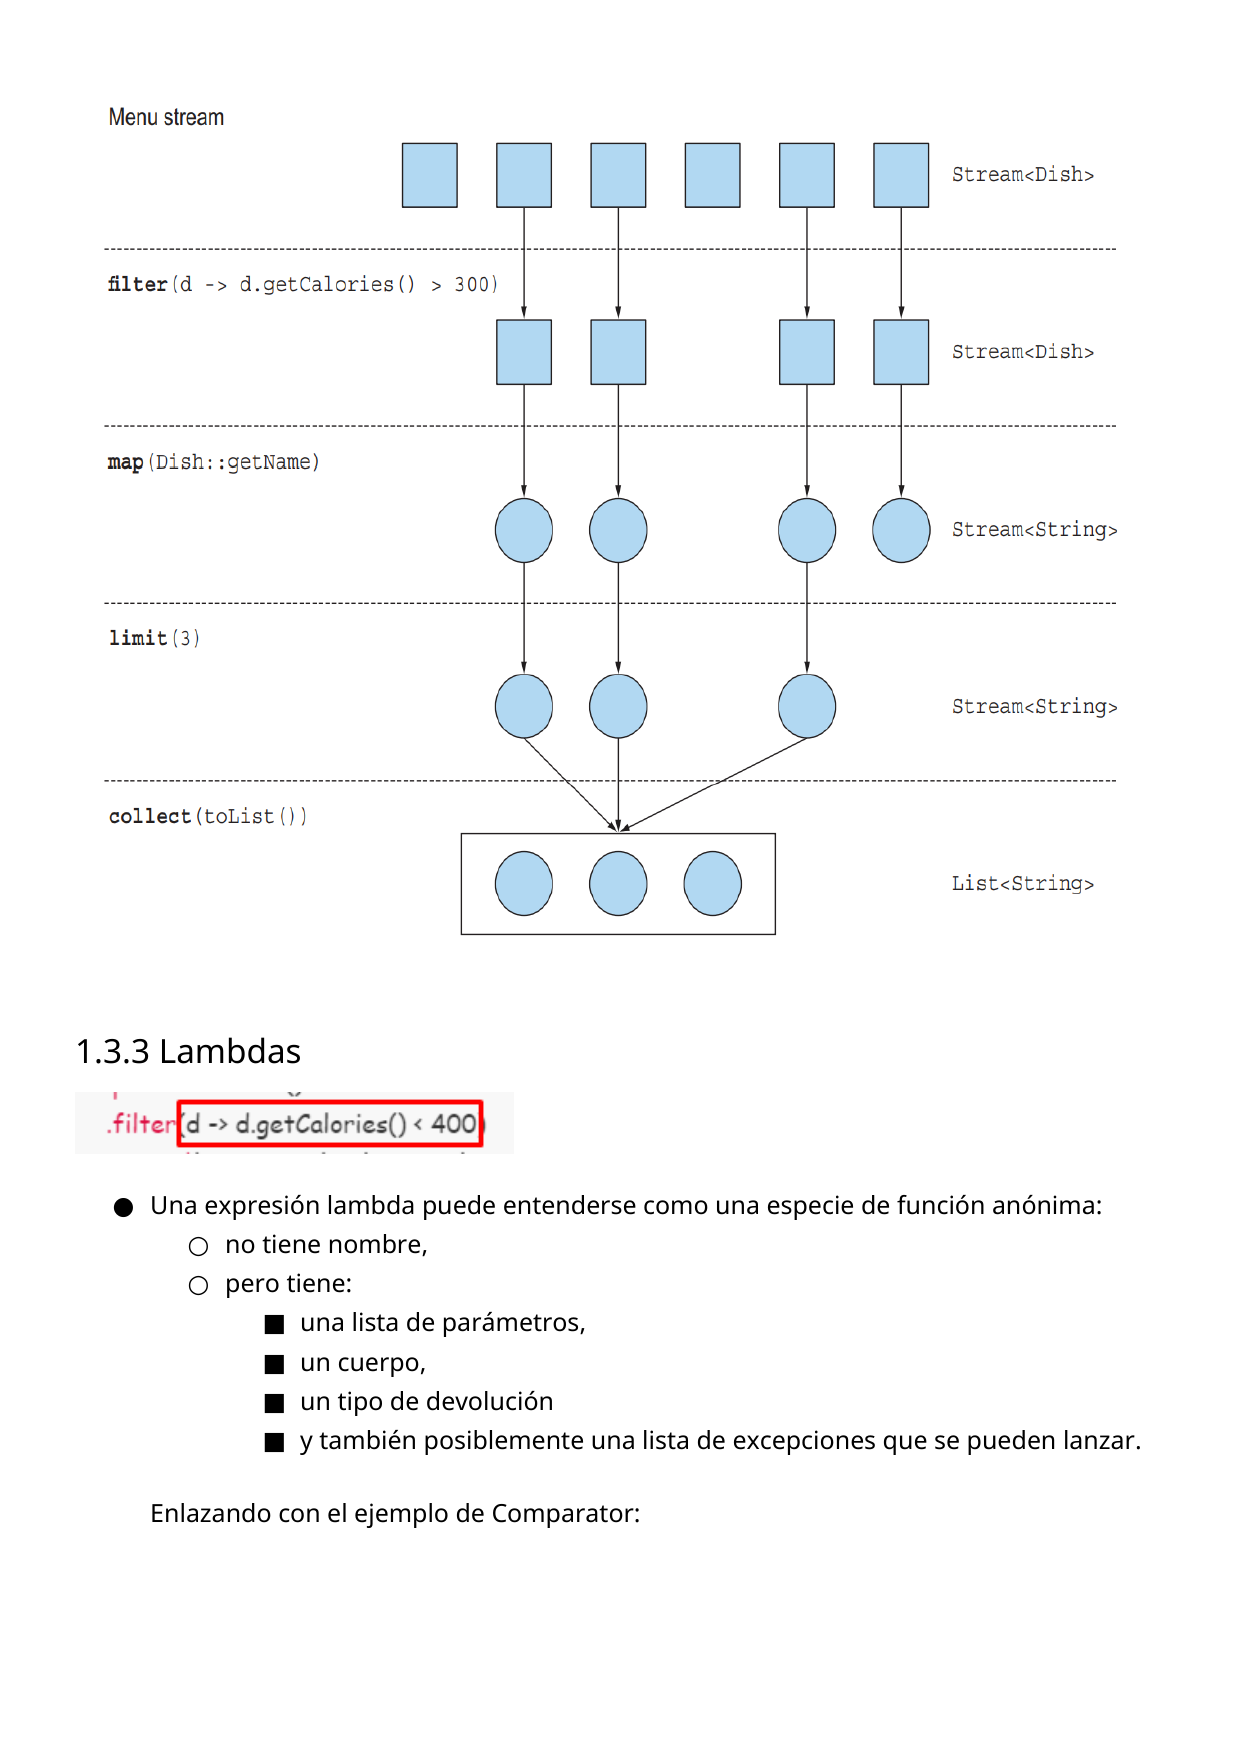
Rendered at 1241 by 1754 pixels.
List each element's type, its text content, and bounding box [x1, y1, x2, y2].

list una lista de parámetros, [262, 1305, 1165, 1339]
list un tipo de devolución [262, 1383, 1165, 1417]
list no tiene nombre, [187, 1227, 1165, 1261]
text Enlazando con el ejemplo de Comparator: [75, 1496, 1165, 1530]
list un cuerpo, [262, 1344, 1165, 1378]
picture [75, 1092, 514, 1154]
list pero tiene: [187, 1266, 1165, 1300]
picture [75, 75, 1175, 948]
list Una expresión lambda puede entenderse como una especie de función anónima: [112, 1188, 1165, 1222]
list y también posiblemente una lista de excepciones que se pueden lanzar. [262, 1423, 1165, 1457]
subtitle 1.3.3 Lambdas [75, 1028, 1165, 1073]
